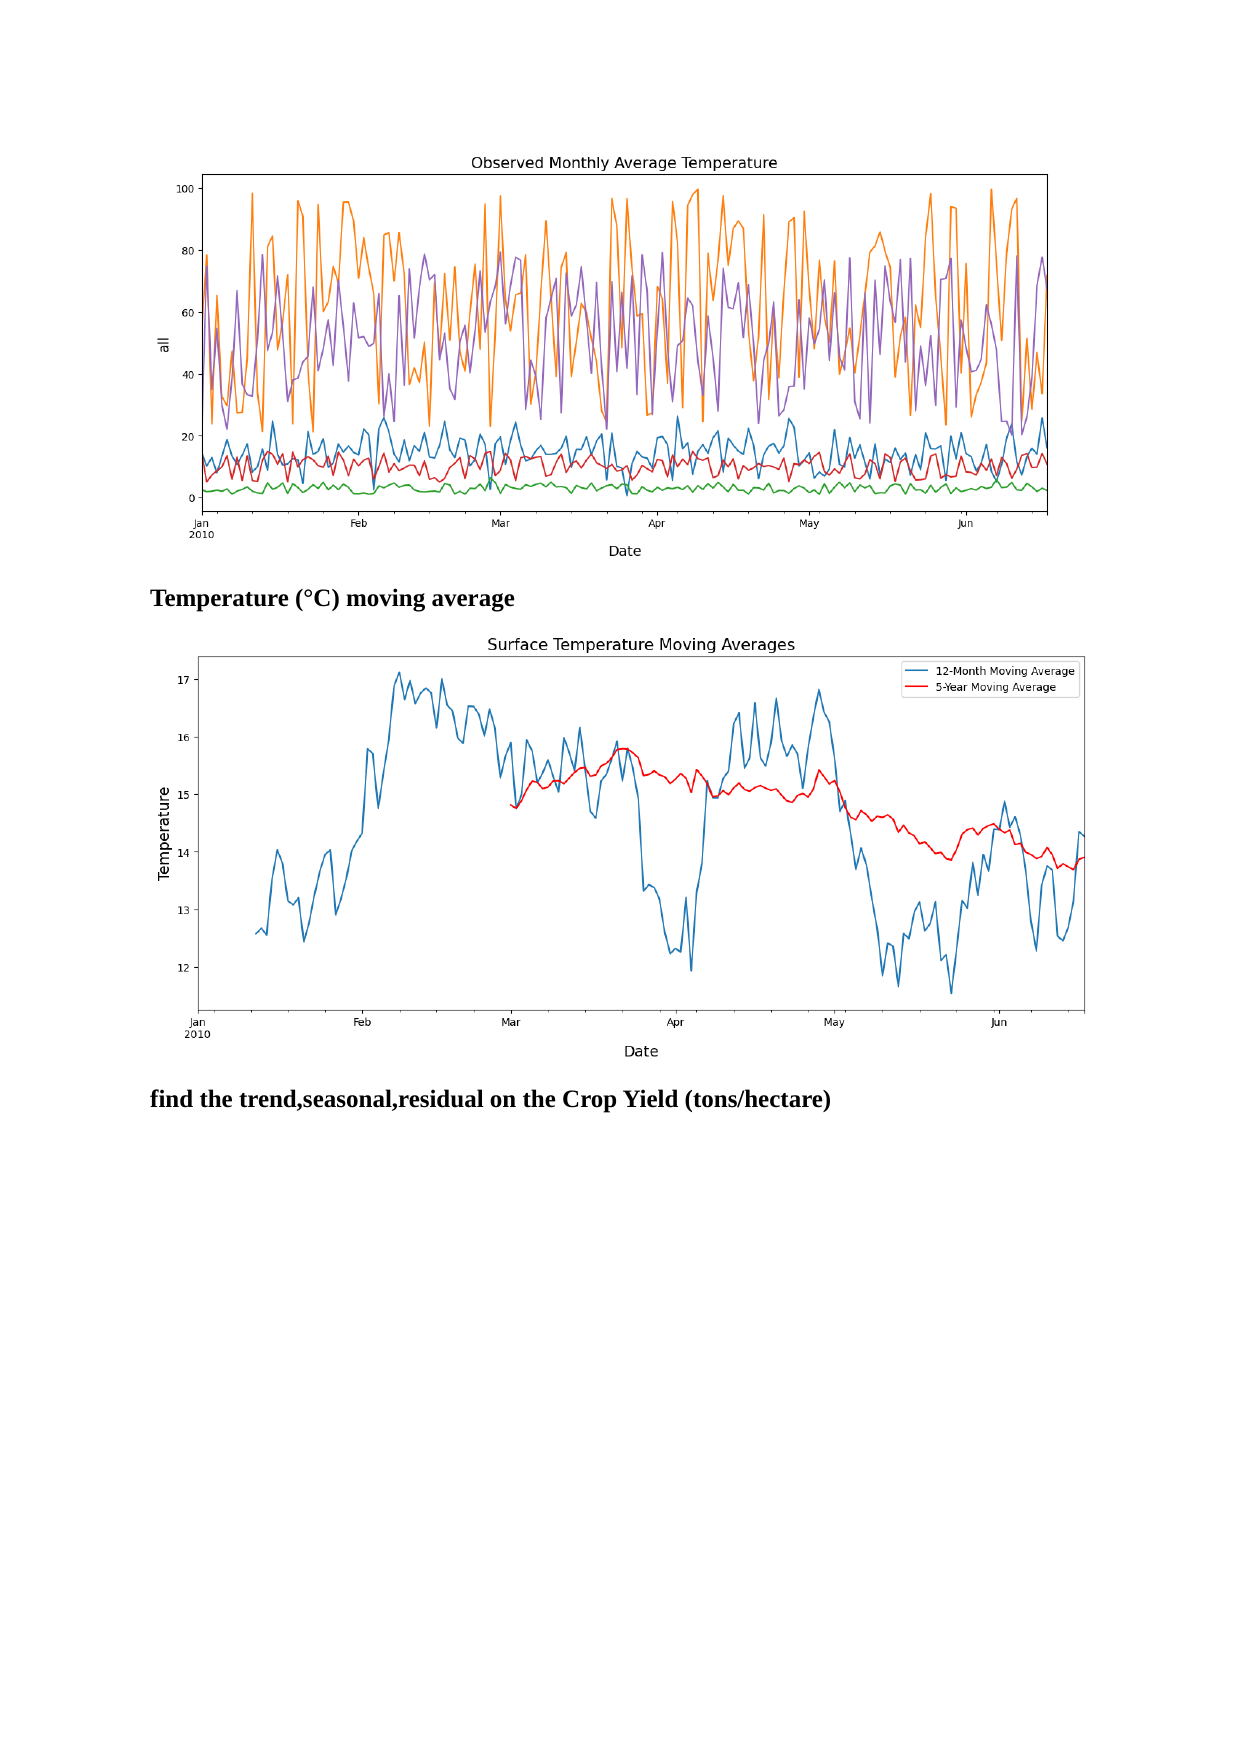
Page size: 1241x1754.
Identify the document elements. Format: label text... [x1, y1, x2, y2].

text find the trend,seasonal,residual on the Crop Yield (tons/hectare) [150, 1084, 1090, 1113]
picture [150, 150, 1054, 565]
picture [150, 631, 1091, 1066]
text Temperature (°C) moving average [150, 583, 1090, 612]
